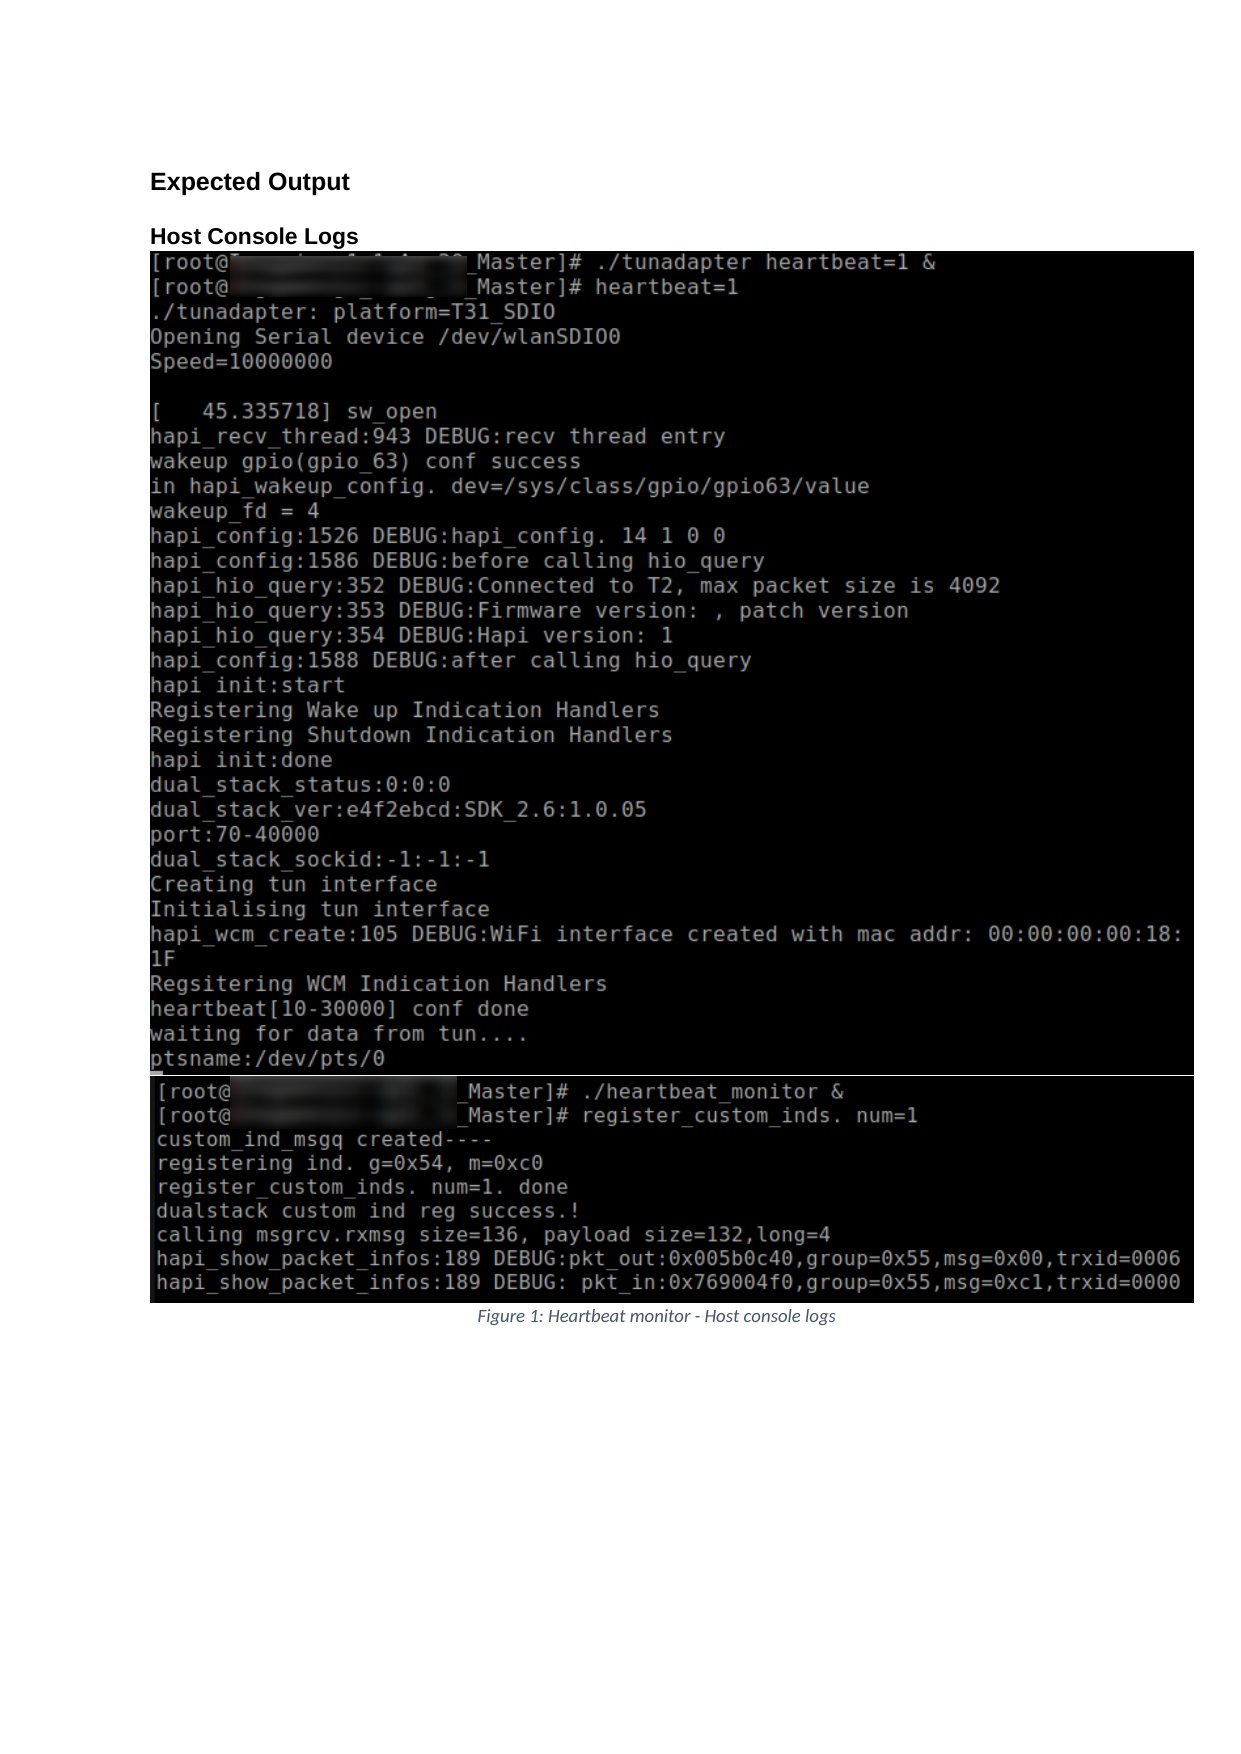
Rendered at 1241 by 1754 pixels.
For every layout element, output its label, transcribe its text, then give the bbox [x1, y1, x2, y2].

subtitle Host Console Logs [150, 223, 1090, 249]
subtitle Expected Output [150, 167, 1090, 195]
picture [150, 251, 1194, 1075]
picture [150, 1076, 1194, 1303]
